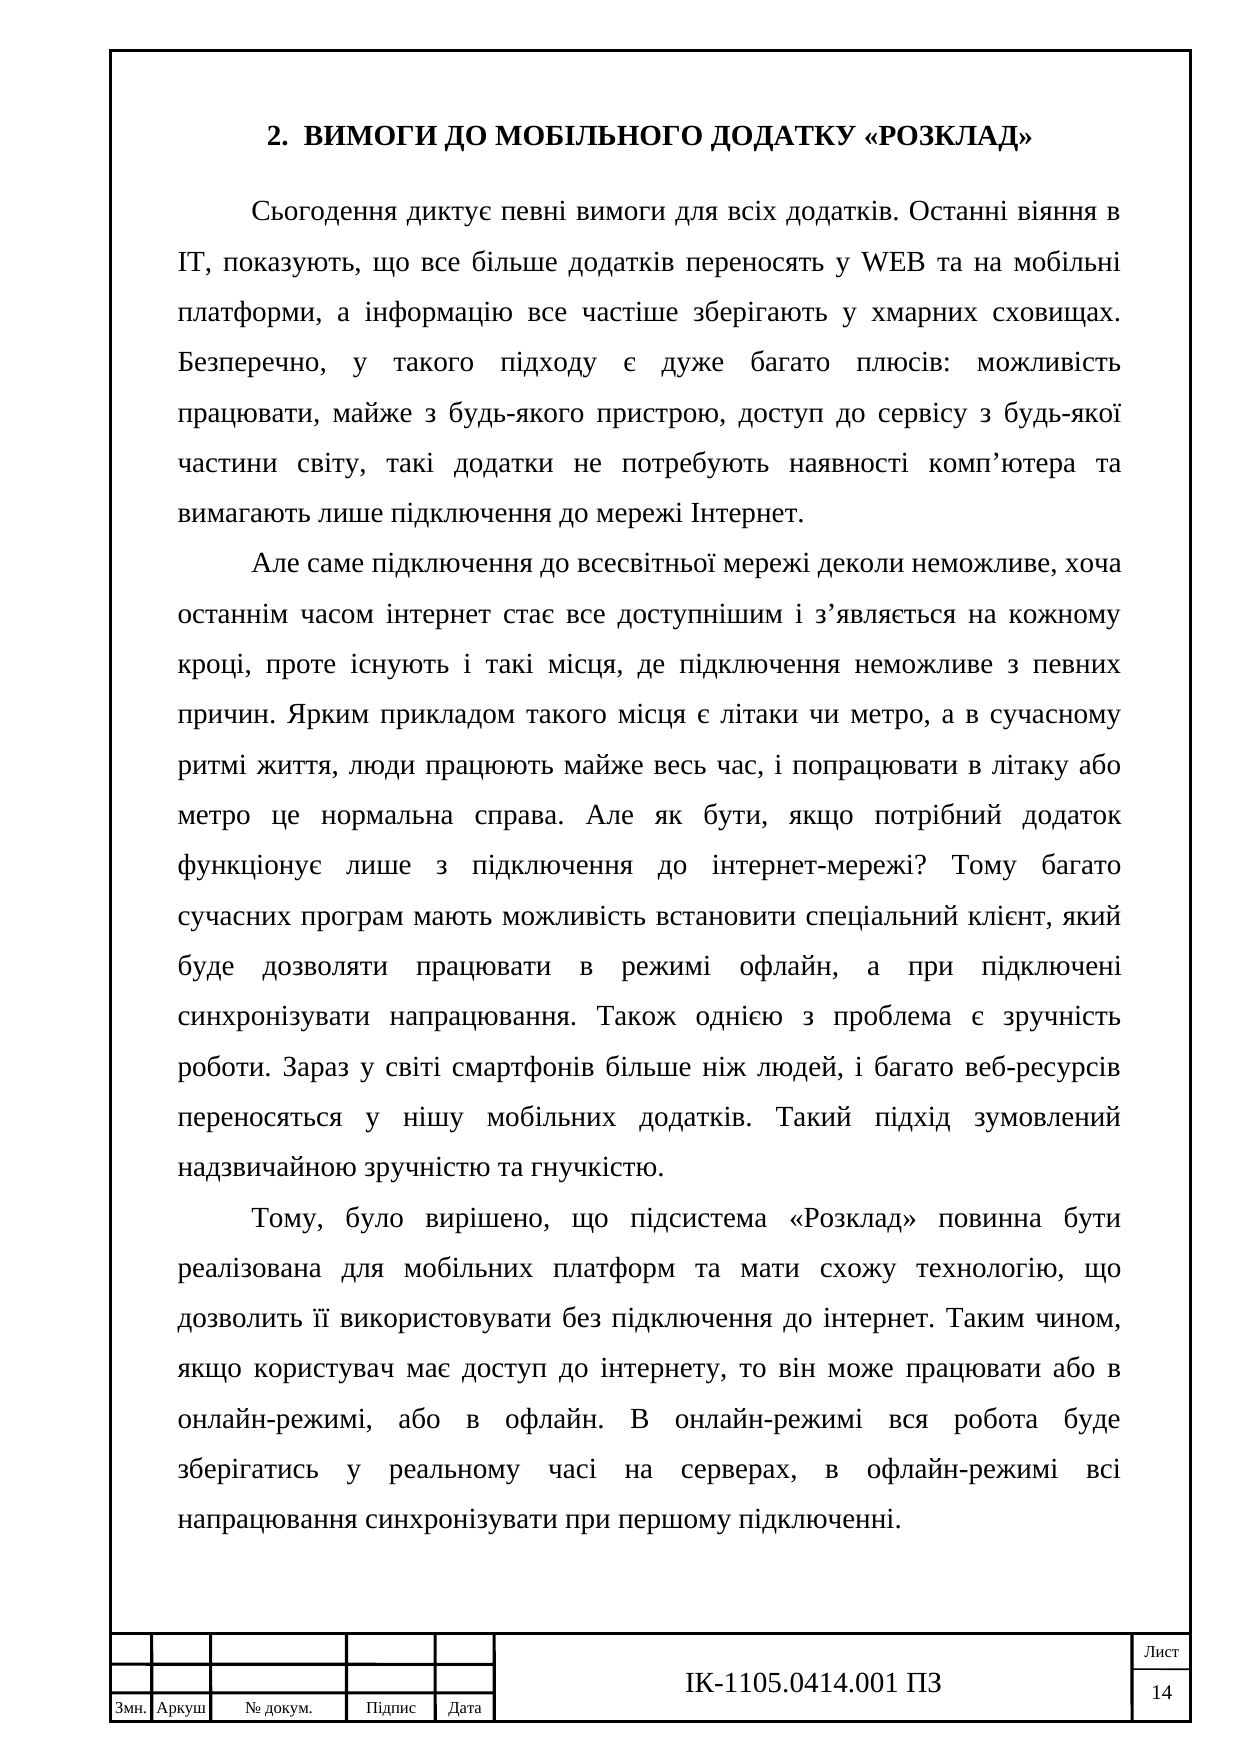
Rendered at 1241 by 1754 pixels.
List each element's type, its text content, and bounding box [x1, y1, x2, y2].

subtitle ВИМОГИ ДО МОБІЛЬНОГО ДОДАТКУ «РОЗКЛАД» [177, 118, 1122, 152]
text Сьогодення диктує певні вимоги для всіх додатків. Останні віяння в ІТ, показують, що все більше додатків переносять у WEB та на мобільні платформи, а інформацію все частіше зберігають у хмарних сховищах. Безперечно, у такого підходу є дуже багато плюсів: можливість працювати, майже з будь-якого пристрою, доступ до сервісу з будь-якої частини світу, такі додатки не потребують наявності комп’ютера та вимагають лише підключення до мережі Інтернет. [177, 193, 1122, 529]
text Тому, було вирішено, що підсистема «Розклад» повинна бути реалізована для мобільних платформ та мати схожу технологію, що дозволить її використовувати без підключення до інтернет. Таким чином, якщо користувач має доступ до інтернету, то він може працювати або в онлайн-режимі, або в офлайн. В онлайн-режимі вся робота буде зберігатись у реальному часі на серверах, в офлайн-режимі всі напрацювання синхронізувати при першому підключенні. [177, 1200, 1122, 1535]
text Але саме підключення до всесвітньої мережі деколи неможливе, хоча останнім часом інтернет стає все доступнішим і з’являється на кожному кроці, проте існують і такі місця, де підключення неможливе з певних причин. Ярким прикладом такого місця є літаки чи метро, а в сучасному ритмі життя, люди працюють майже весь час, і попрацювати в літаку або метро це нормальна справа. Але як бути, якщо потрібний додаток функціонує лише з підключення до інтернет-мережі? Тому багато сучасних програм мають можливість встановити спеціальний клієнт, який буде дозволяти працювати в режимі офлайн, а при підключені синхронізувати напрацювання. Також однією з проблема є зручність роботи. Зараз у світі смартфонів більше ніж людей, і багато веб-ресурсів переносяться у нішу мобільних додатків. Такий підхід зумовлений надзвичайною зручністю та гнучкістю. [177, 546, 1122, 1183]
